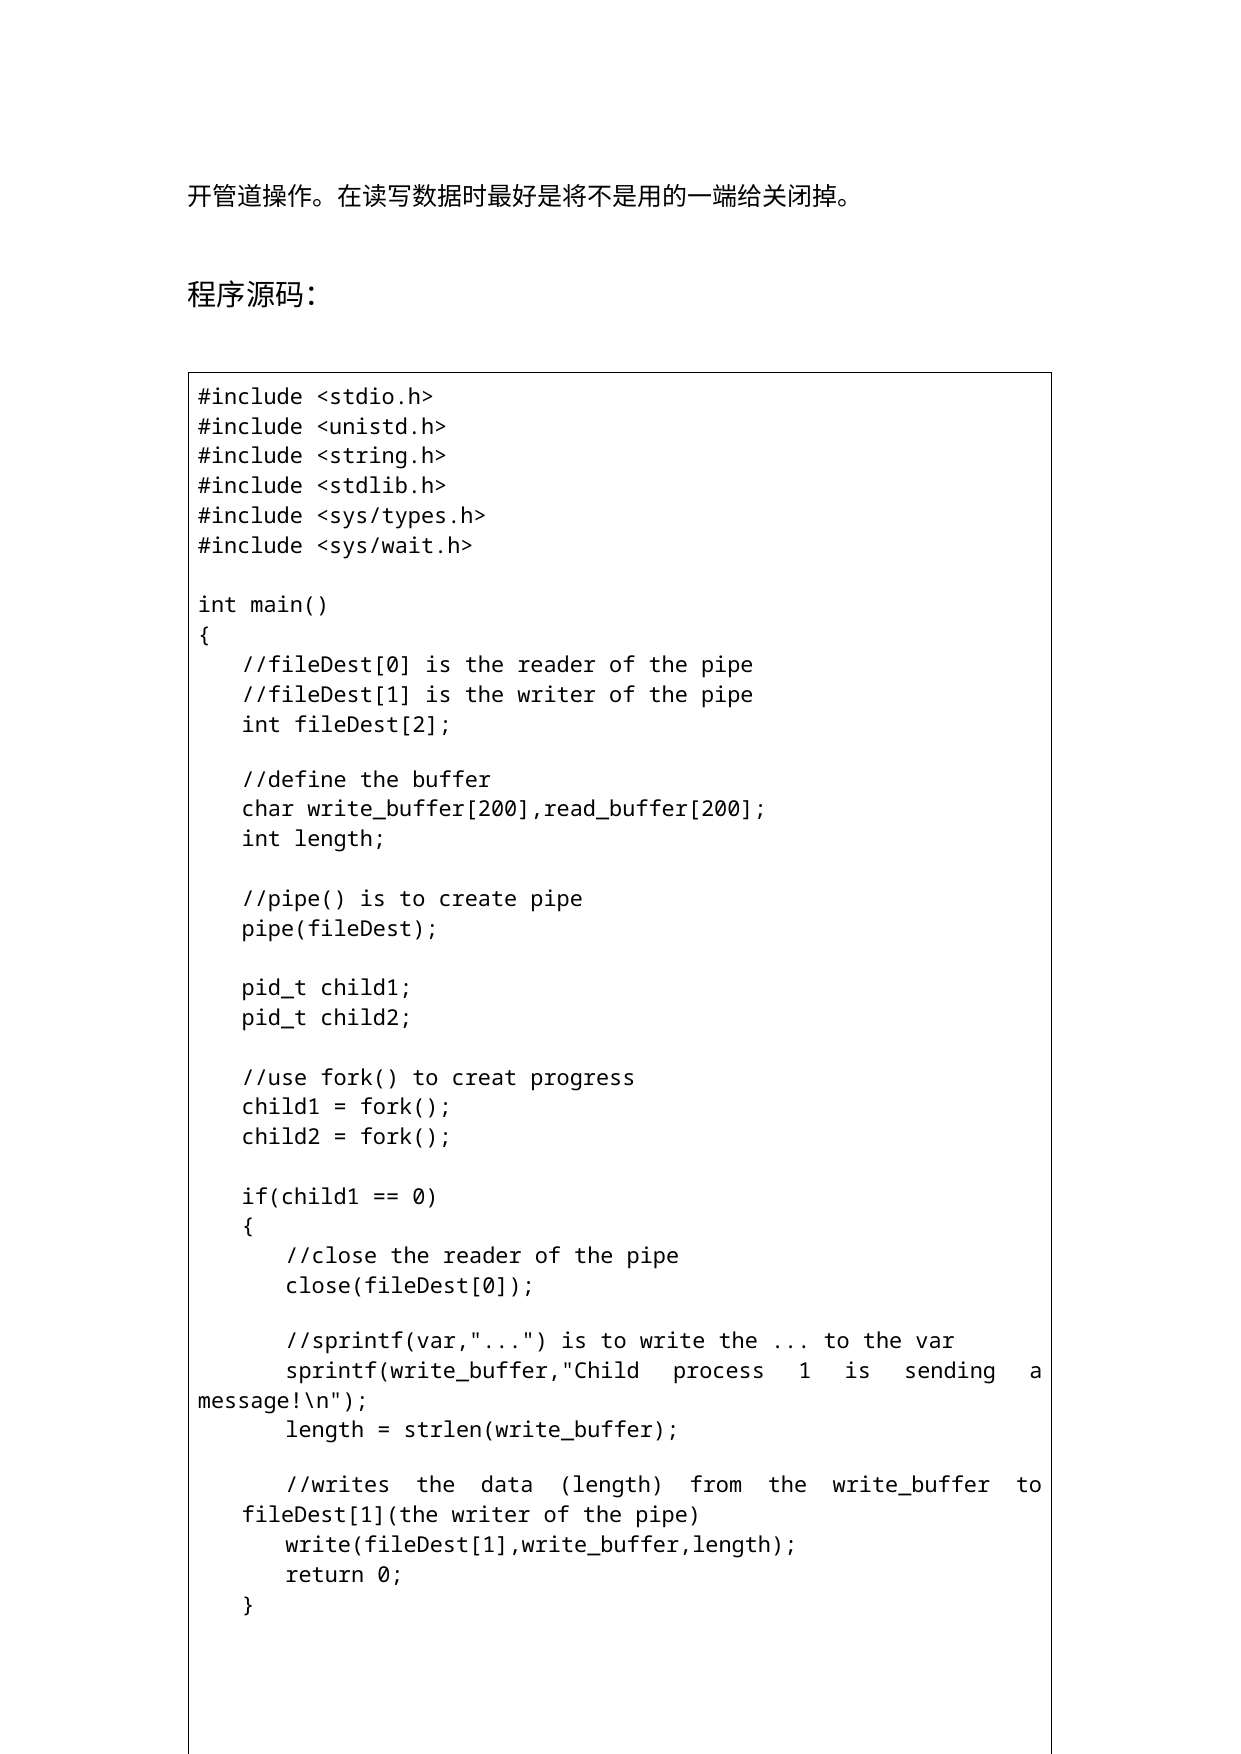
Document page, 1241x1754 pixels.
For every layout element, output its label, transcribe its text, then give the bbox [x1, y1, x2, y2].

text 程序源码： [187, 260, 1032, 325]
